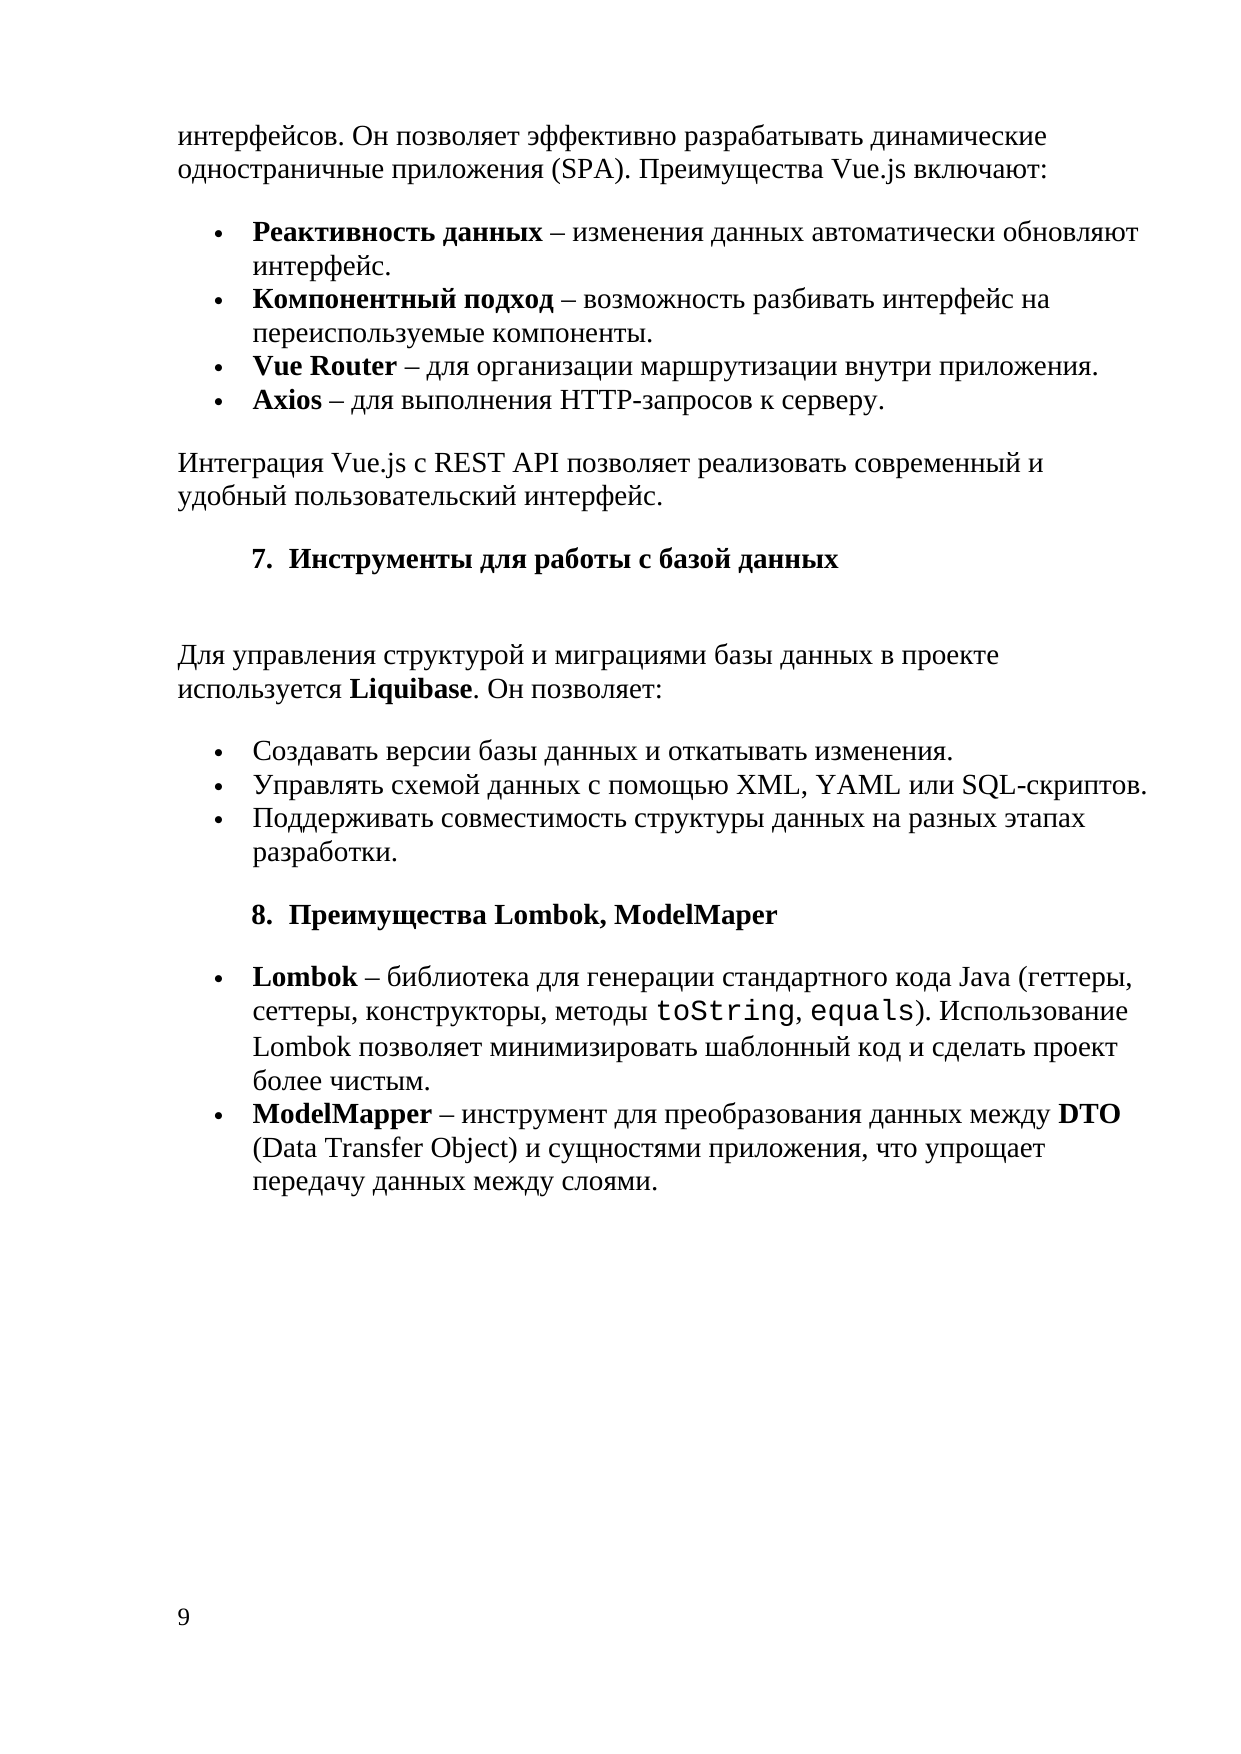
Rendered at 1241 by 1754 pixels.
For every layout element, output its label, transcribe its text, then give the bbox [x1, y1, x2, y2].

list Vue Router – для организации маршрутизации внутри приложения. [215, 348, 1152, 382]
text Интеграция Vue.js с REST API позволяет реализовать современный и удобный пользовательский интерфейс. [177, 445, 1152, 512]
list Управлять схемой данных с помощью XML, YAML или SQL-скриптов. [215, 767, 1152, 801]
list Поддерживать совместимость структуры данных на разных этапах разработки. [215, 801, 1152, 868]
subtitle Преимущества Lombok, ModelMaper [251, 897, 1152, 930]
text Для управления структурой и миграциями базы данных в проекте используется Liquibase. Он позволяет: [177, 604, 1152, 704]
list Реактивность данных – изменения данных автоматически обновляют интерфейс. [215, 214, 1152, 281]
subtitle Инструменты для работы с базой данных [251, 541, 1152, 574]
list Создавать версии базы данных и откатывать изменения. [215, 733, 1152, 767]
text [177, 118, 1152, 185]
list Компонентный подход – возможность разбивать интерфейс на переиспользуемые компоненты. [215, 281, 1152, 348]
list Axios – для выполнения HTTP-запросов к серверу. [215, 382, 1152, 416]
list ModelMapper – инструмент для преобразования данных между DTO (Data Transfer Object) и сущностями приложения, что упрощает передачу данных между слоями. [215, 1096, 1152, 1197]
list Lombok – библиотека для генерации стандартного кода Java (геттеры, сеттеры, конструкторы, методы toString, equals). Использование Lombok позволяет минимизировать шаблонный код и сделать проект более чистым. [215, 959, 1152, 1096]
